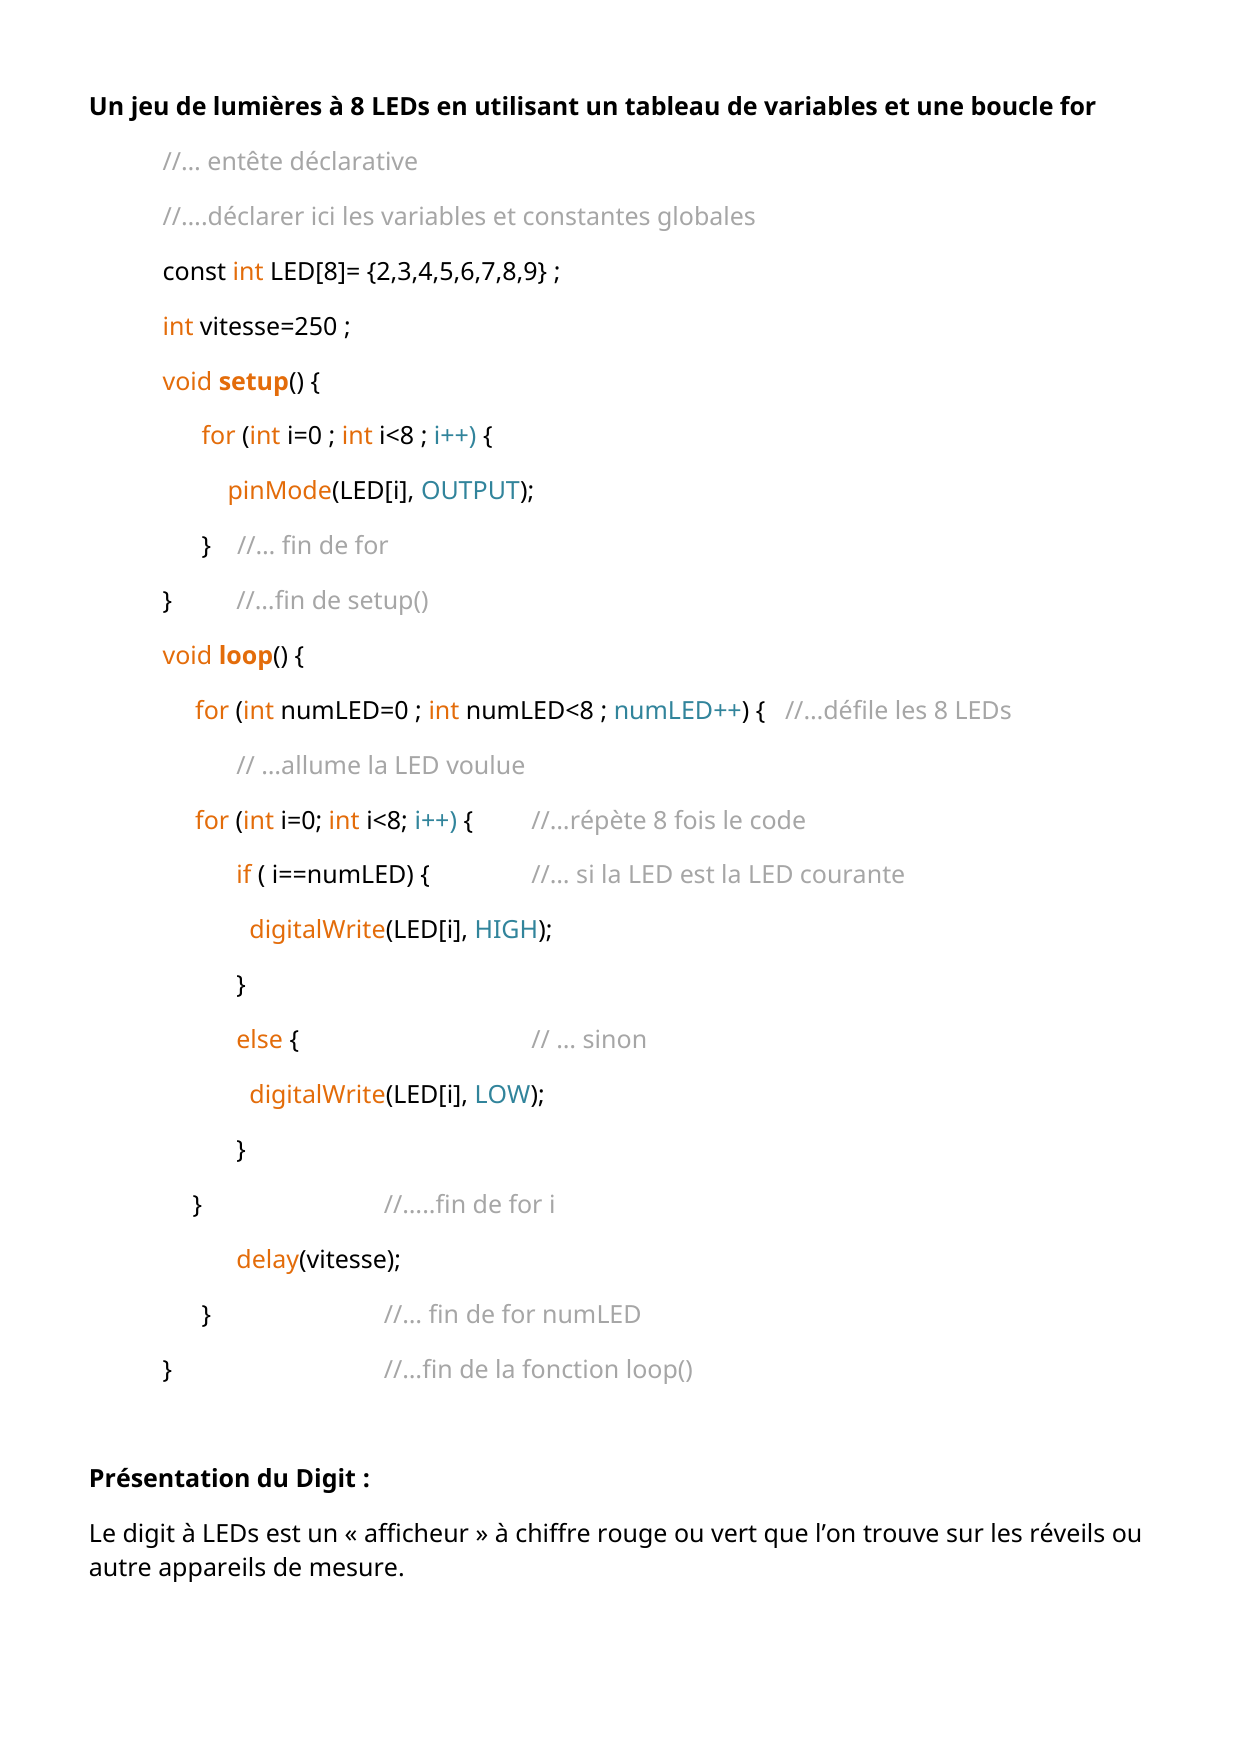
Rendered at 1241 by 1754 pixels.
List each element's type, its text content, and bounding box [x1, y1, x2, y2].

text int vitesse=250 ; [89, 308, 1152, 342]
text digitalWrite(LED[i], LOW); [89, 1077, 1152, 1111]
text Un jeu de lumières à 8 LEDs en utilisant un tableau de variables et une boucle for [89, 89, 1152, 123]
text void loop() { [89, 638, 1152, 672]
text } //… fin de for numLED [89, 1296, 1152, 1330]
text delay(vitesse); [89, 1241, 1152, 1276]
text //… entête déclarative [89, 143, 1152, 178]
text } //…fin de setup() [89, 583, 1152, 617]
text Le digit à LEDs est un « afficheur » à chiffre rouge ou vert que l’on trouve sur les réveils ou autre appareils de mesure. [89, 1516, 1152, 1584]
text } //… fin de for [89, 528, 1152, 562]
text void setup() { [89, 363, 1152, 397]
text const int LED[8]= {2,3,4,5,6,7,8,9} ; [89, 253, 1152, 287]
text //….déclarer ici les variables et constantes globales [89, 198, 1152, 232]
text else { // … sinon [89, 1022, 1152, 1056]
text } //…fin de la fonction loop() [89, 1351, 1152, 1385]
text for (int numLED=0 ; int numLED<8 ; numLED++) { //…défile les 8 LEDs [89, 692, 1152, 727]
text if ( i==numLED) { //… si la LED est la LED courante [89, 857, 1152, 891]
text } [89, 967, 1152, 1001]
text digitalWrite(LED[i], HIGH); [89, 912, 1152, 946]
text for (int i=0 ; int i<8 ; i++) { [89, 418, 1152, 452]
text } [89, 1132, 1152, 1166]
text pinMode(LED[i], OUTPUT); [89, 473, 1152, 507]
text for (int i=0; int i<8; i++) { //…répète 8 fois le code [89, 802, 1152, 836]
text // …allume la LED voulue [89, 747, 1152, 781]
text Présentation du Digit : [89, 1461, 1152, 1495]
text } //…..fin de for i [89, 1187, 1152, 1221]
